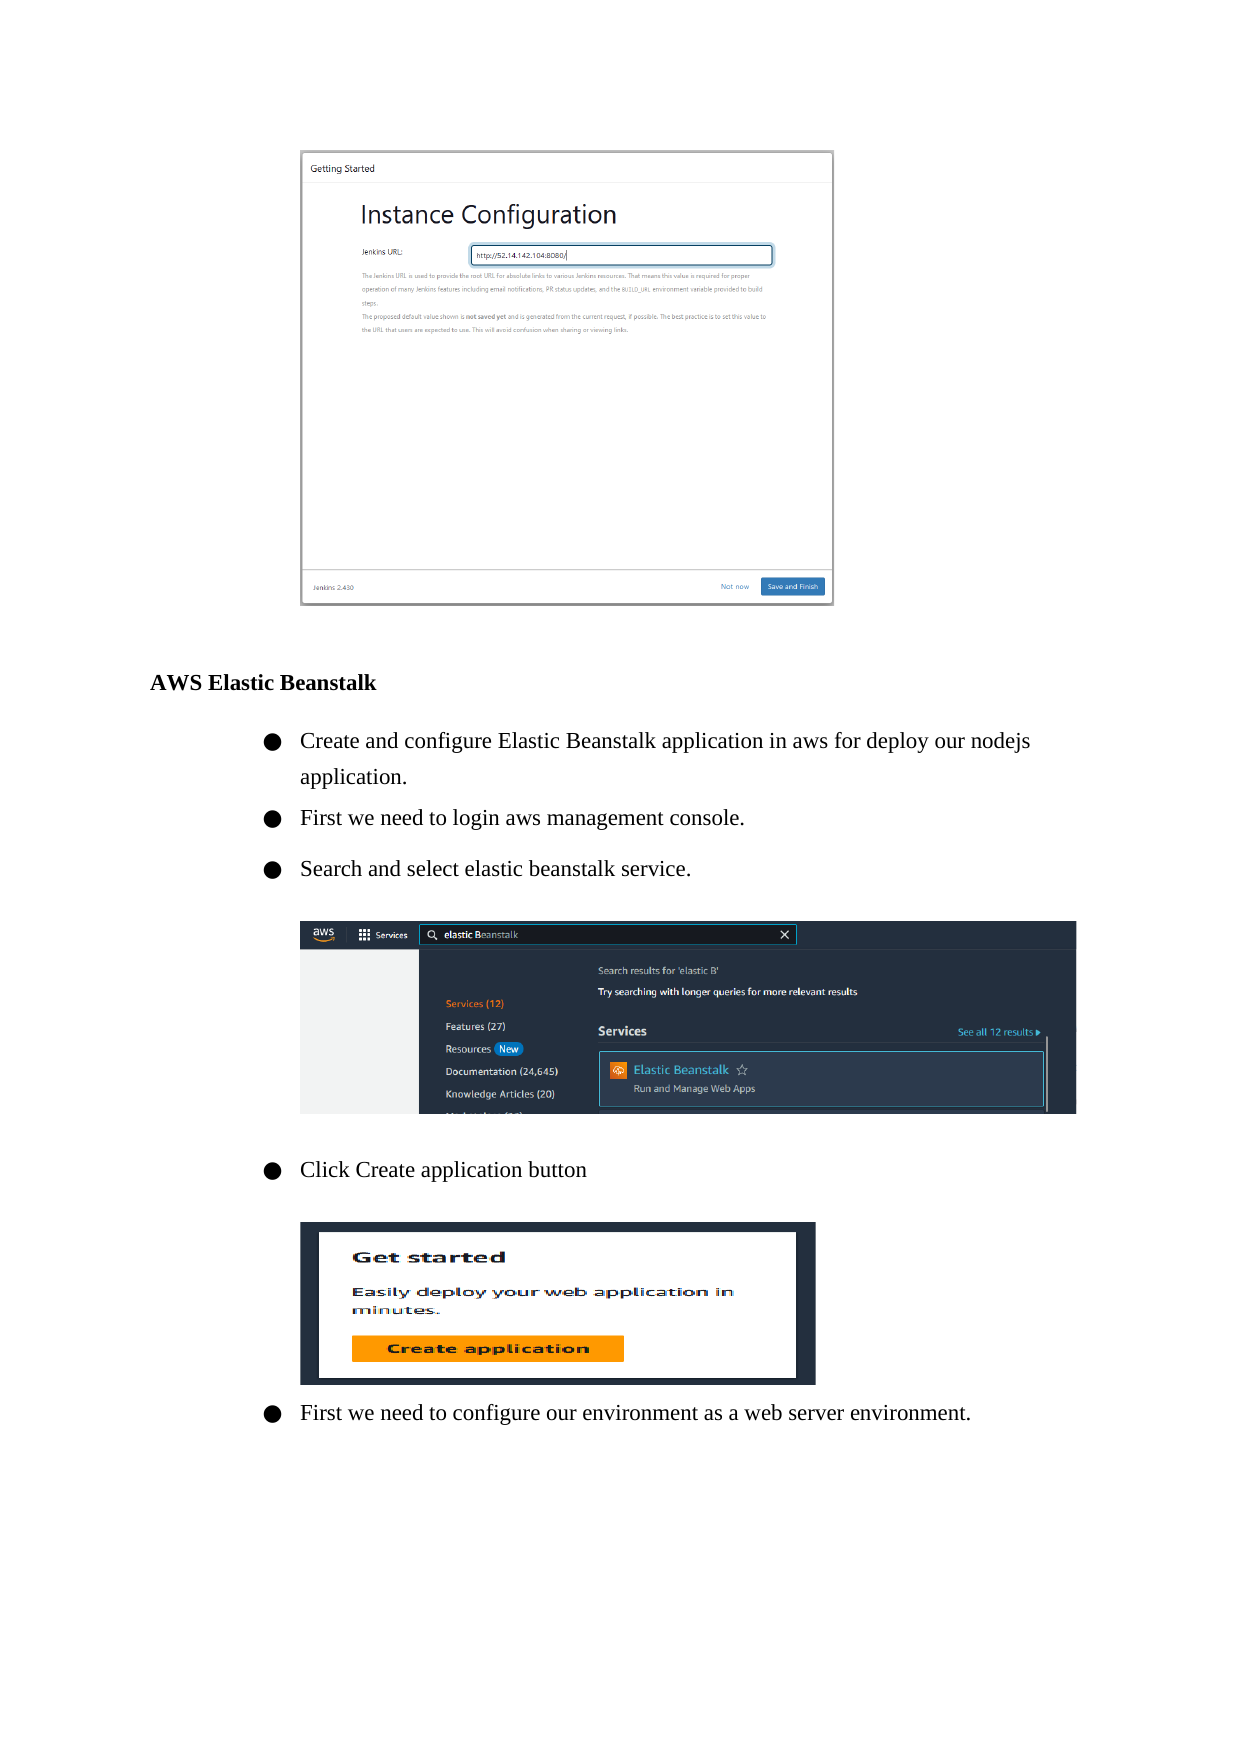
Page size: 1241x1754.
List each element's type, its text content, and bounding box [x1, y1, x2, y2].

list Create and configure Elastic Beanstalk application in aws for deploy our nodejs application. [262, 714, 1090, 790]
list Search and select elastic beanstalk service. [262, 842, 1090, 889]
list First we need to configure our environment as a web server environment. [262, 1386, 1090, 1433]
picture [300, 150, 835, 606]
list Click Create application button [262, 1144, 1090, 1191]
list First we need to login aws management console. [262, 792, 1090, 839]
text AWS Elastic Beanstalk [150, 669, 1090, 696]
picture [300, 921, 1077, 1114]
picture [300, 1222, 816, 1385]
